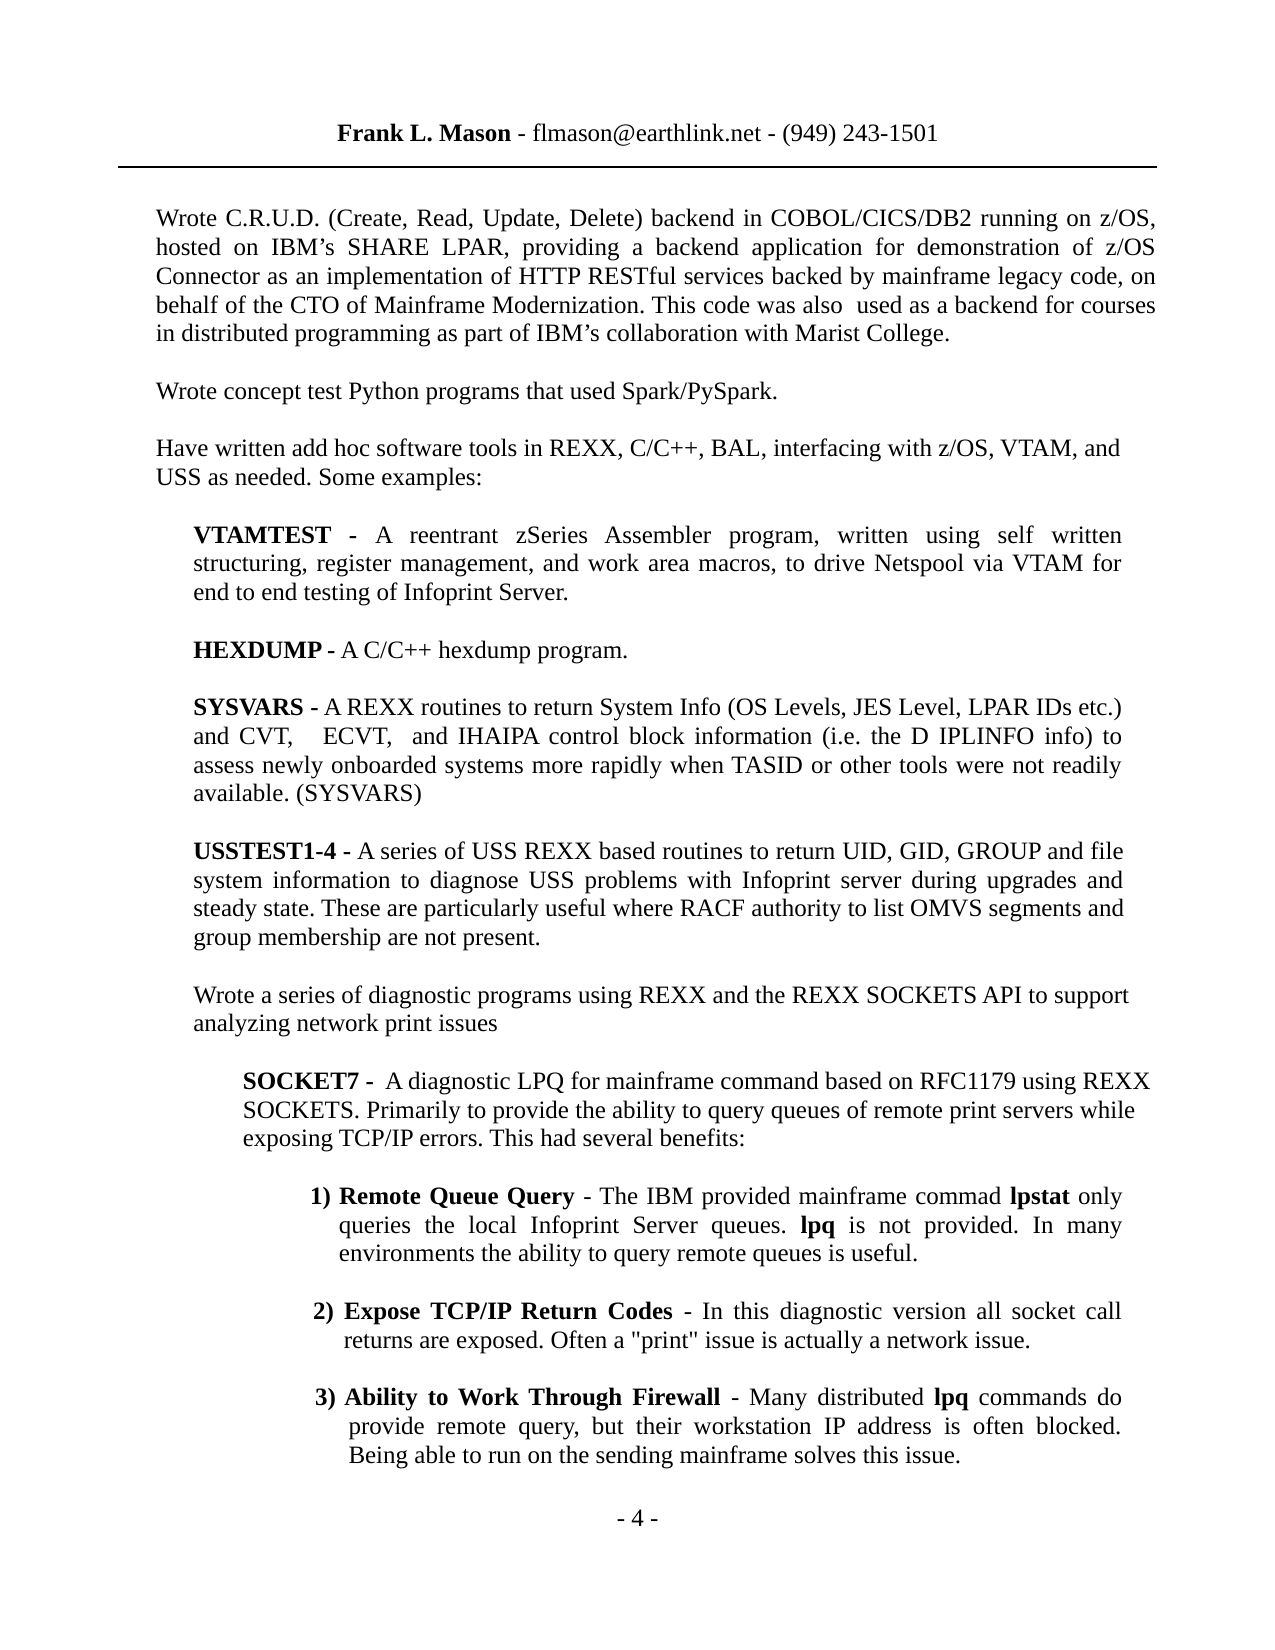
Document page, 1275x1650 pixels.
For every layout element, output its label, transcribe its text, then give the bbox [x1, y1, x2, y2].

text Wrote C.R.U.D. (Create, Read, Update, Delete) backend in COBOL/CICS/DB2 running on z/OS, hosted on IBM’s SHARE LPAR, providing a backend application for demonstration of z/OS Connector as an implementation of HTTP RESTful services backed by mainframe legacy code, on behalf of the CTO of Mainframe Modernization. This code was also used as a backend for courses in distributed programming as part of IBM’s collaboration with Marist College. [156, 203, 1157, 347]
text 3) Ability to Work Through Firewall - Many distributed lpq commands do provide remote query, but their workstation IP address is often blocked. Being able to run on the sending mainframe solves this issue. [315, 1382, 1122, 1468]
text Have written add hoc software tools in REXX, C/C++, BAL, interfacing with z/OS, VTAM, and USS as needed. Some examples: [156, 405, 1157, 491]
text VTAMTEST - A reentrant zSeries Assembler program, written using self written structuring, register management, and work area macros, to drive Netspool via VTAM for end to end testing of Infoprint Server. [193, 520, 1123, 606]
text SYSVARS - A REXX routines to return System Info (OS Levels, JES Level, LPAR IDs etc.) and CVT, ECVT, and IHAIPA control block information (i.e. the D IPLINFO info) to assess newly onboarded systems more rapidly when TASID or other tools were not readily available. (SYSVARS) [193, 692, 1123, 807]
text 1) Remote Queue Query - The IBM provided mainframe commad lpstat only queries the local Infoprint Server queues. lpq is not provided. In many environments the ability to query remote queues is useful. [310, 1181, 1122, 1267]
text SOCKET7 - A diagnostic LPQ for mainframe command based on RFC1179 using REXX SOCKETS. Primarily to provide the ability to query queues of remote print servers while exposing TCP/IP errors. This had several benefits: [243, 1066, 1157, 1152]
text USSTEST1-4 - A series of USS REXX based routines to return UID, GID, GROUP and file system information to diagnose USS problems with Infoprint server during upgrades and steady state. These are particularly useful where RACF authority to list OMVS segments and group membership are not present. [193, 836, 1124, 951]
text HEXDUMP - A C/C++ hexdump program. [193, 635, 1157, 663]
text Wrote concept test Python programs that used Spark/PySpark. [156, 347, 1157, 405]
text 2) Expose TCP/IP Return Codes - In this diagnostic version all socket call returns are exposed. Often a "print" issue is actually a network issue. [313, 1296, 1122, 1353]
text Wrote a series of diagnostic programs using REXX and the REXX SOCKETS API to support analyzing network print issues [193, 980, 1157, 1037]
